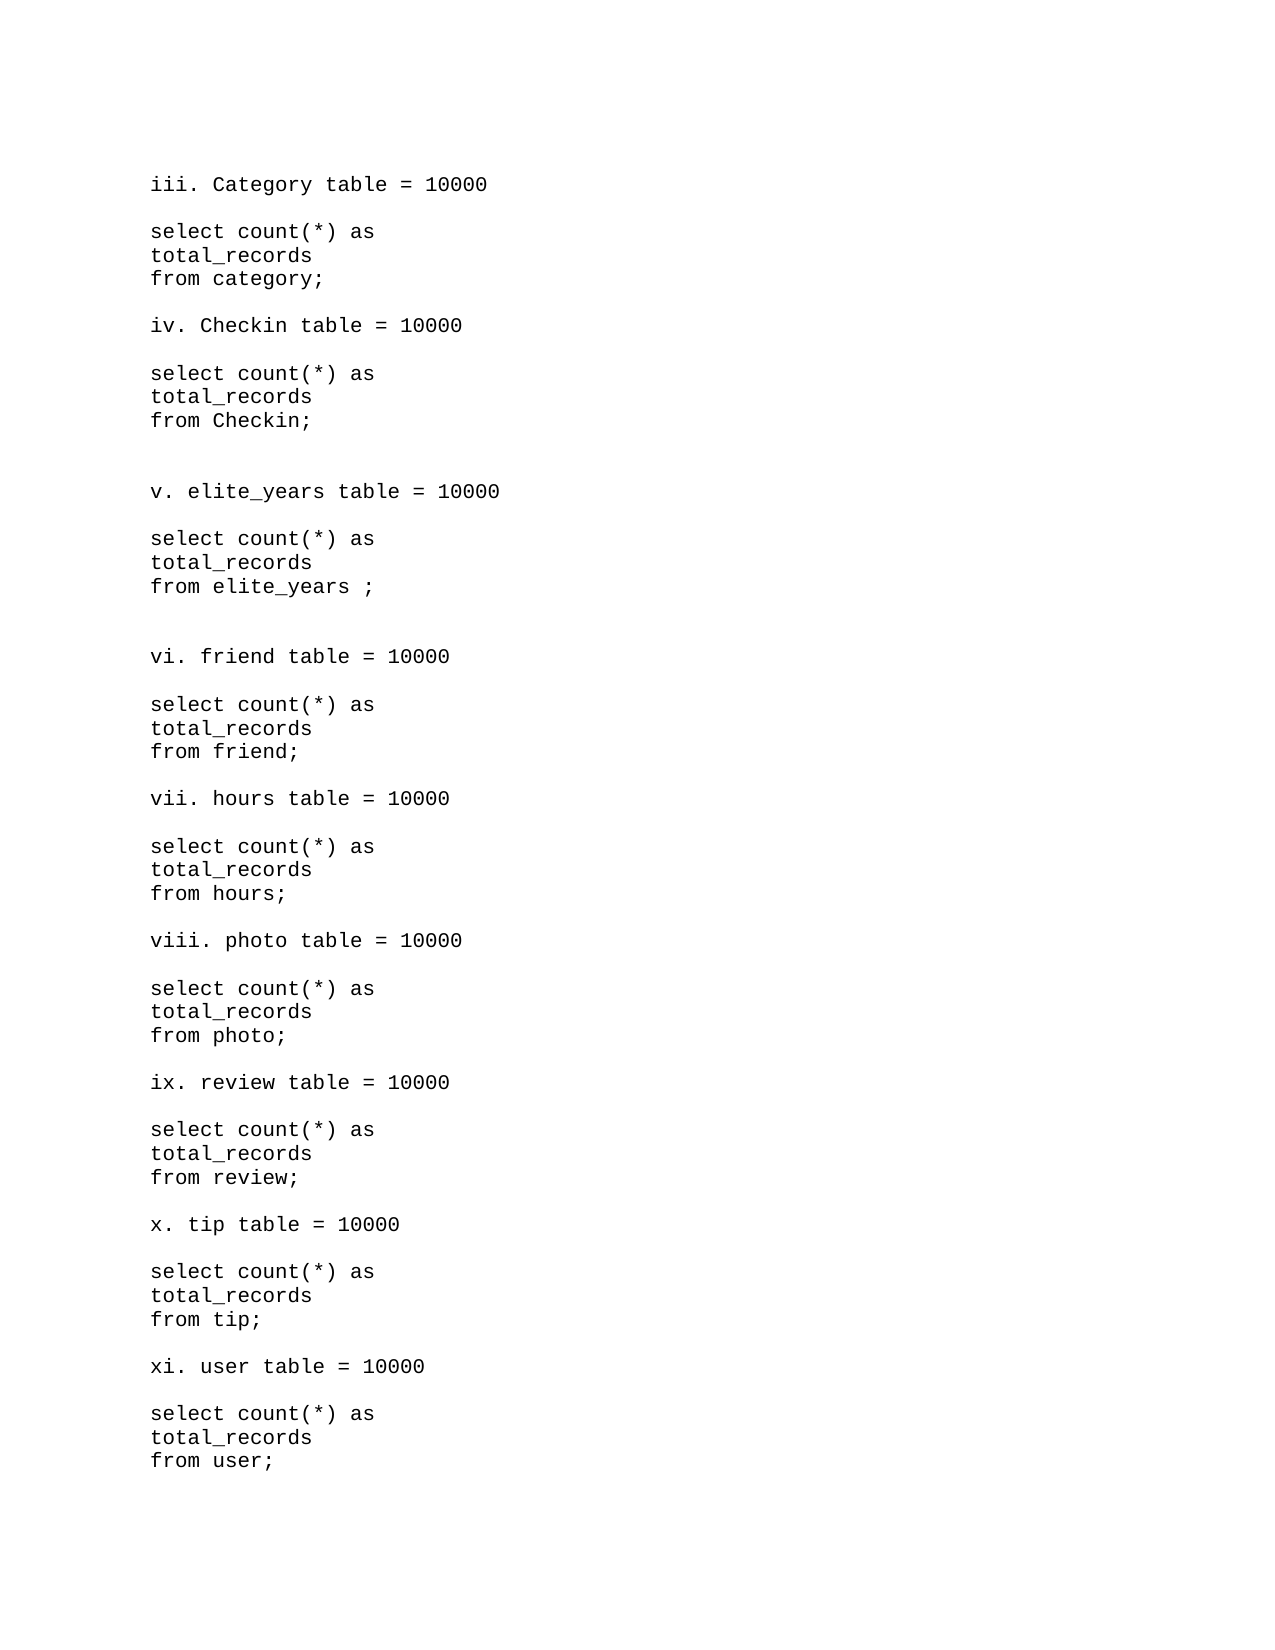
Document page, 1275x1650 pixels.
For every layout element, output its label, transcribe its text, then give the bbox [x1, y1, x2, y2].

text ix. review table = 10000 [150, 1072, 1125, 1096]
text total_records [150, 386, 1125, 410]
text select count(*) as [150, 528, 1125, 552]
text from review; [150, 1167, 1125, 1190]
text vii. hours table = 10000 [150, 788, 1125, 812]
text from tip; [150, 1309, 1125, 1332]
text from category; [150, 268, 1125, 292]
text from photo; [150, 1025, 1125, 1048]
text select count(*) as [150, 221, 1125, 244]
text select count(*) as [150, 978, 1125, 1001]
text xi. user table = 10000 [150, 1356, 1125, 1379]
text total_records [150, 1001, 1125, 1025]
text select count(*) as [150, 1403, 1125, 1427]
text iii. Category table = 10000 [150, 174, 1125, 197]
text total_records [150, 1143, 1125, 1167]
text v. elite_years table = 10000 [150, 481, 1125, 505]
text total_records [150, 859, 1125, 883]
text from Checkin; [150, 410, 1125, 434]
text total_records [150, 552, 1125, 576]
text total_records [150, 1285, 1125, 1309]
text select count(*) as [150, 363, 1125, 386]
text viii. photo table = 10000 [150, 930, 1125, 954]
text select count(*) as [150, 836, 1125, 859]
text select count(*) as [150, 1119, 1125, 1143]
text select count(*) as [150, 1261, 1125, 1285]
text from user; [150, 1451, 1125, 1474]
text vi. friend table = 10000 [150, 647, 1125, 670]
text from elite_years ; [150, 576, 1125, 599]
text from friend; [150, 741, 1125, 765]
text iv. Checkin table = 10000 [150, 316, 1125, 339]
text select count(*) as [150, 694, 1125, 717]
text from hours; [150, 883, 1125, 907]
text total_records [150, 1427, 1125, 1451]
text total_records [150, 244, 1125, 268]
text x. tip table = 10000 [150, 1214, 1125, 1238]
text total_records [150, 717, 1125, 741]
